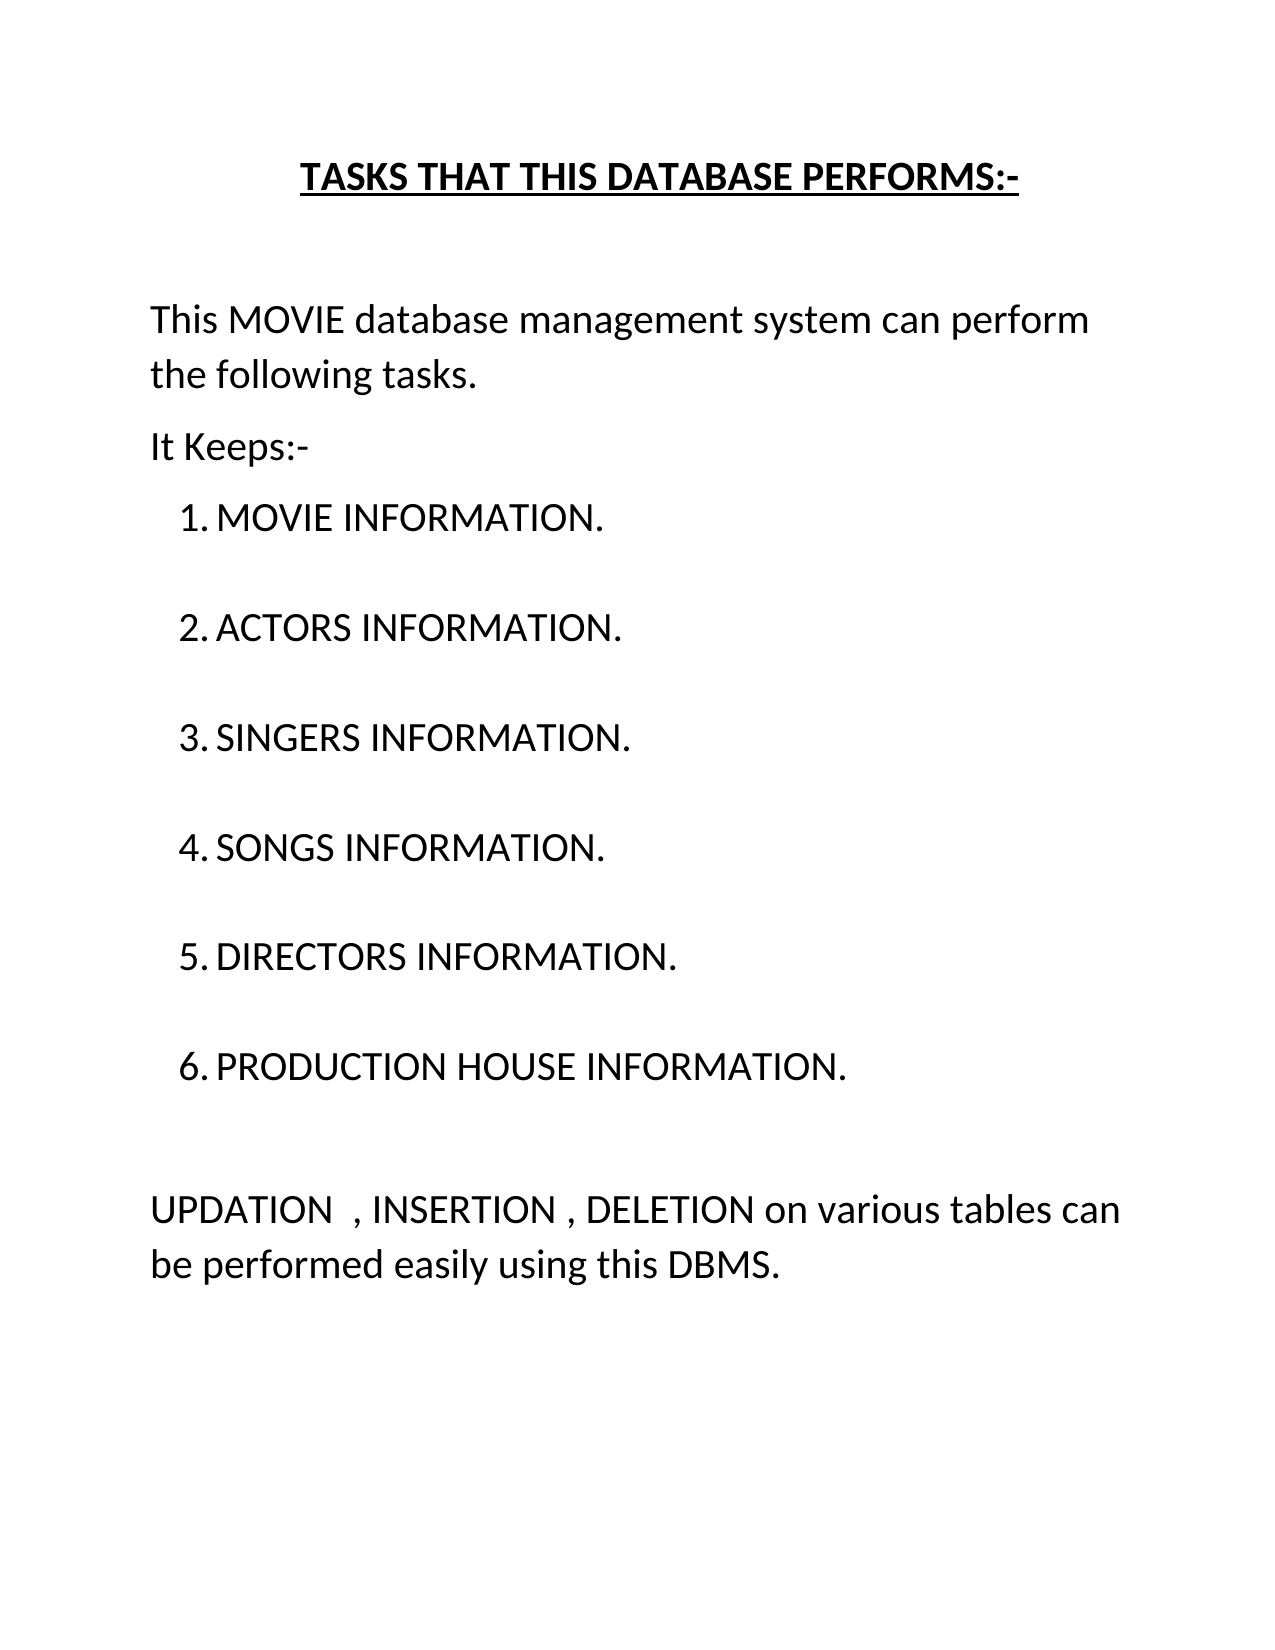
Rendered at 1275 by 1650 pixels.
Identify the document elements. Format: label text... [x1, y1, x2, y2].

text TASKS THAT THIS DATABASE PERFORMS:- [225, 150, 1125, 201]
list MOVIE INFORMATION. [178, 491, 1125, 542]
list SONGS INFORMATION. [178, 821, 1125, 871]
text This MOVIE database management system can perform the following tasks. [150, 293, 1125, 399]
list PRODUCTION HOUSE INFORMATION. [178, 1040, 1125, 1091]
list SINGERS INFORMATION. [178, 711, 1125, 762]
text UPDATION , INSERTION , DELETION on various tables can be performed easily using this DBMS. [150, 1183, 1125, 1289]
list ACTORS INFORMATION. [178, 601, 1125, 652]
list DIRECTORS INFORMATION. [178, 930, 1125, 981]
text It Keeps:- [150, 419, 1125, 470]
